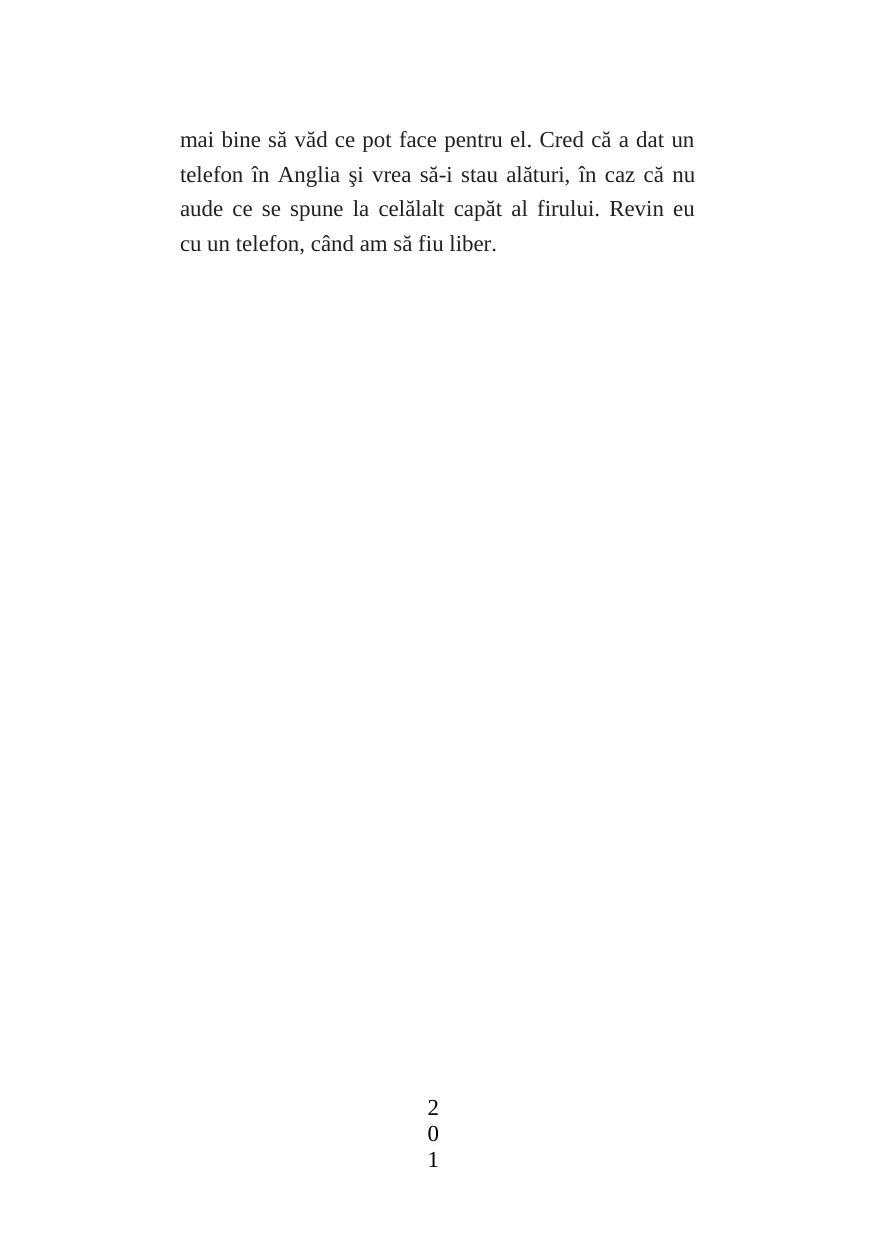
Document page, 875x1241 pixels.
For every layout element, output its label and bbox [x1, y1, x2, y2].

list [180, 120, 696, 258]
